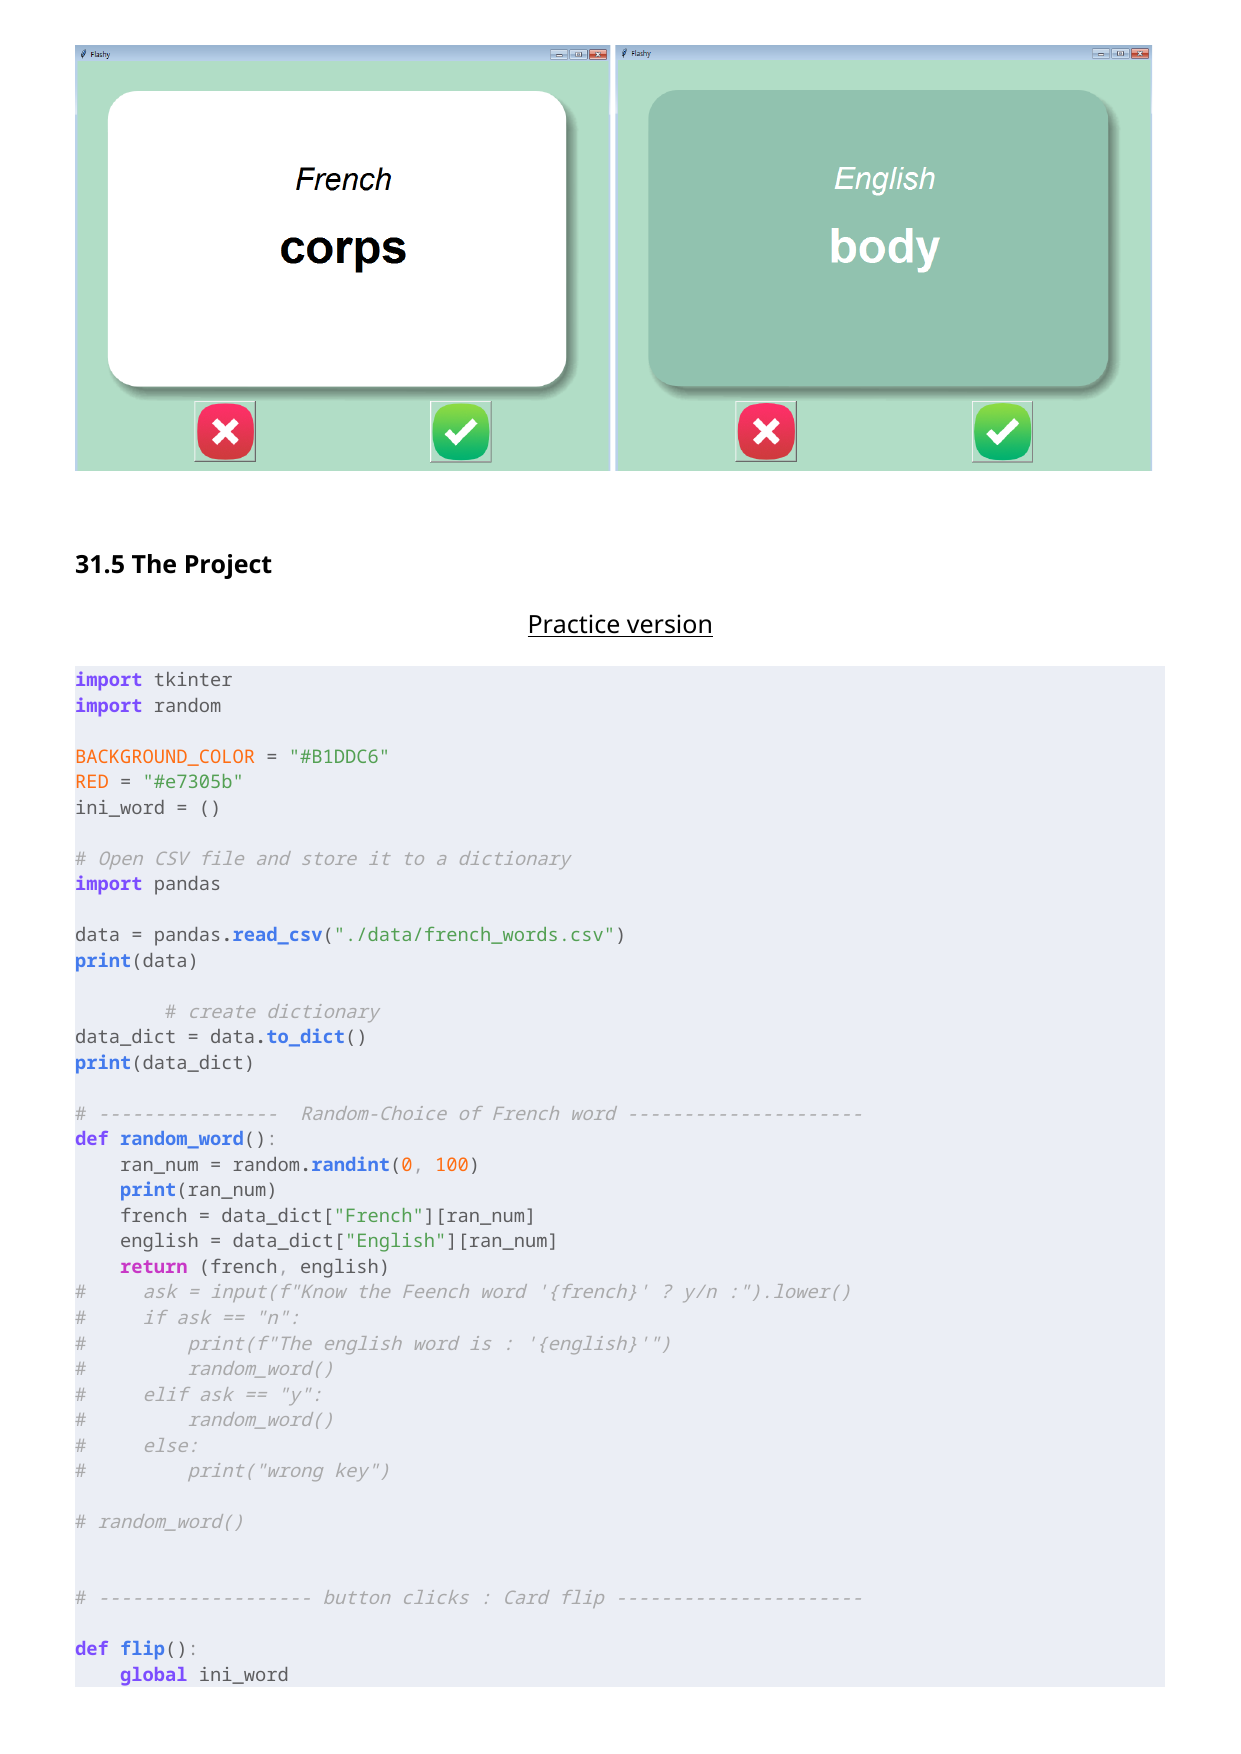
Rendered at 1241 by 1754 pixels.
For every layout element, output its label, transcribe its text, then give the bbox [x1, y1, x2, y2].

text import random [75, 692, 1165, 717]
text print(data_dict) [75, 1049, 1165, 1075]
text # random_word() [75, 1355, 1165, 1381]
text data = pandas.read_csv("./data/french_words.csv") [75, 922, 1165, 947]
text def random_word(): [75, 1126, 1165, 1151]
text def flip(): [75, 1636, 1165, 1661]
text # ---------------- Random-Choice of French word --------------------- [75, 1100, 1165, 1126]
picture [75, 45, 611, 471]
text # print("wrong key") [75, 1457, 1165, 1483]
text ran_num = random.randint(0, 100) [75, 1151, 1165, 1177]
text # elif ask == "y": [75, 1381, 1165, 1406]
text # if ask == "n": [75, 1304, 1165, 1330]
text Practice version [75, 607, 1165, 641]
text ini_word = () [75, 794, 1165, 819]
picture [615, 45, 1153, 471]
text french = data_dict["French"][ran_num] [75, 1202, 1165, 1228]
text print(data) [75, 947, 1165, 973]
text import pandas [75, 871, 1165, 896]
text print(ran_num) [75, 1177, 1165, 1202]
text # create dictionary [75, 998, 1165, 1024]
text BACKGROUND_COLOR = "#B1DDC6" [75, 743, 1165, 768]
text global ini_word [75, 1661, 1165, 1687]
text # else: [75, 1432, 1165, 1457]
text # random_word() [75, 1406, 1165, 1432]
text # ask = input(f"Know the Feench word '{french}' ? y/n :").lower() [75, 1279, 1165, 1304]
text return (french, english) [75, 1253, 1165, 1279]
text # random_word() [75, 1508, 1165, 1534]
text # Open CSV file and store it to a dictionary [75, 845, 1165, 871]
text data_dict = data.to_dict() [75, 1024, 1165, 1049]
text RED = "#e7305b" [75, 768, 1165, 794]
text # ------------------- button clicks : Card flip ---------------------- [75, 1584, 1165, 1610]
text 31.5 The Project [75, 547, 1165, 581]
text import tkinter [75, 666, 1165, 692]
text english = data_dict["English"][ran_num] [75, 1228, 1165, 1253]
text # print(f"The english word is : '{english}'") [75, 1330, 1165, 1355]
